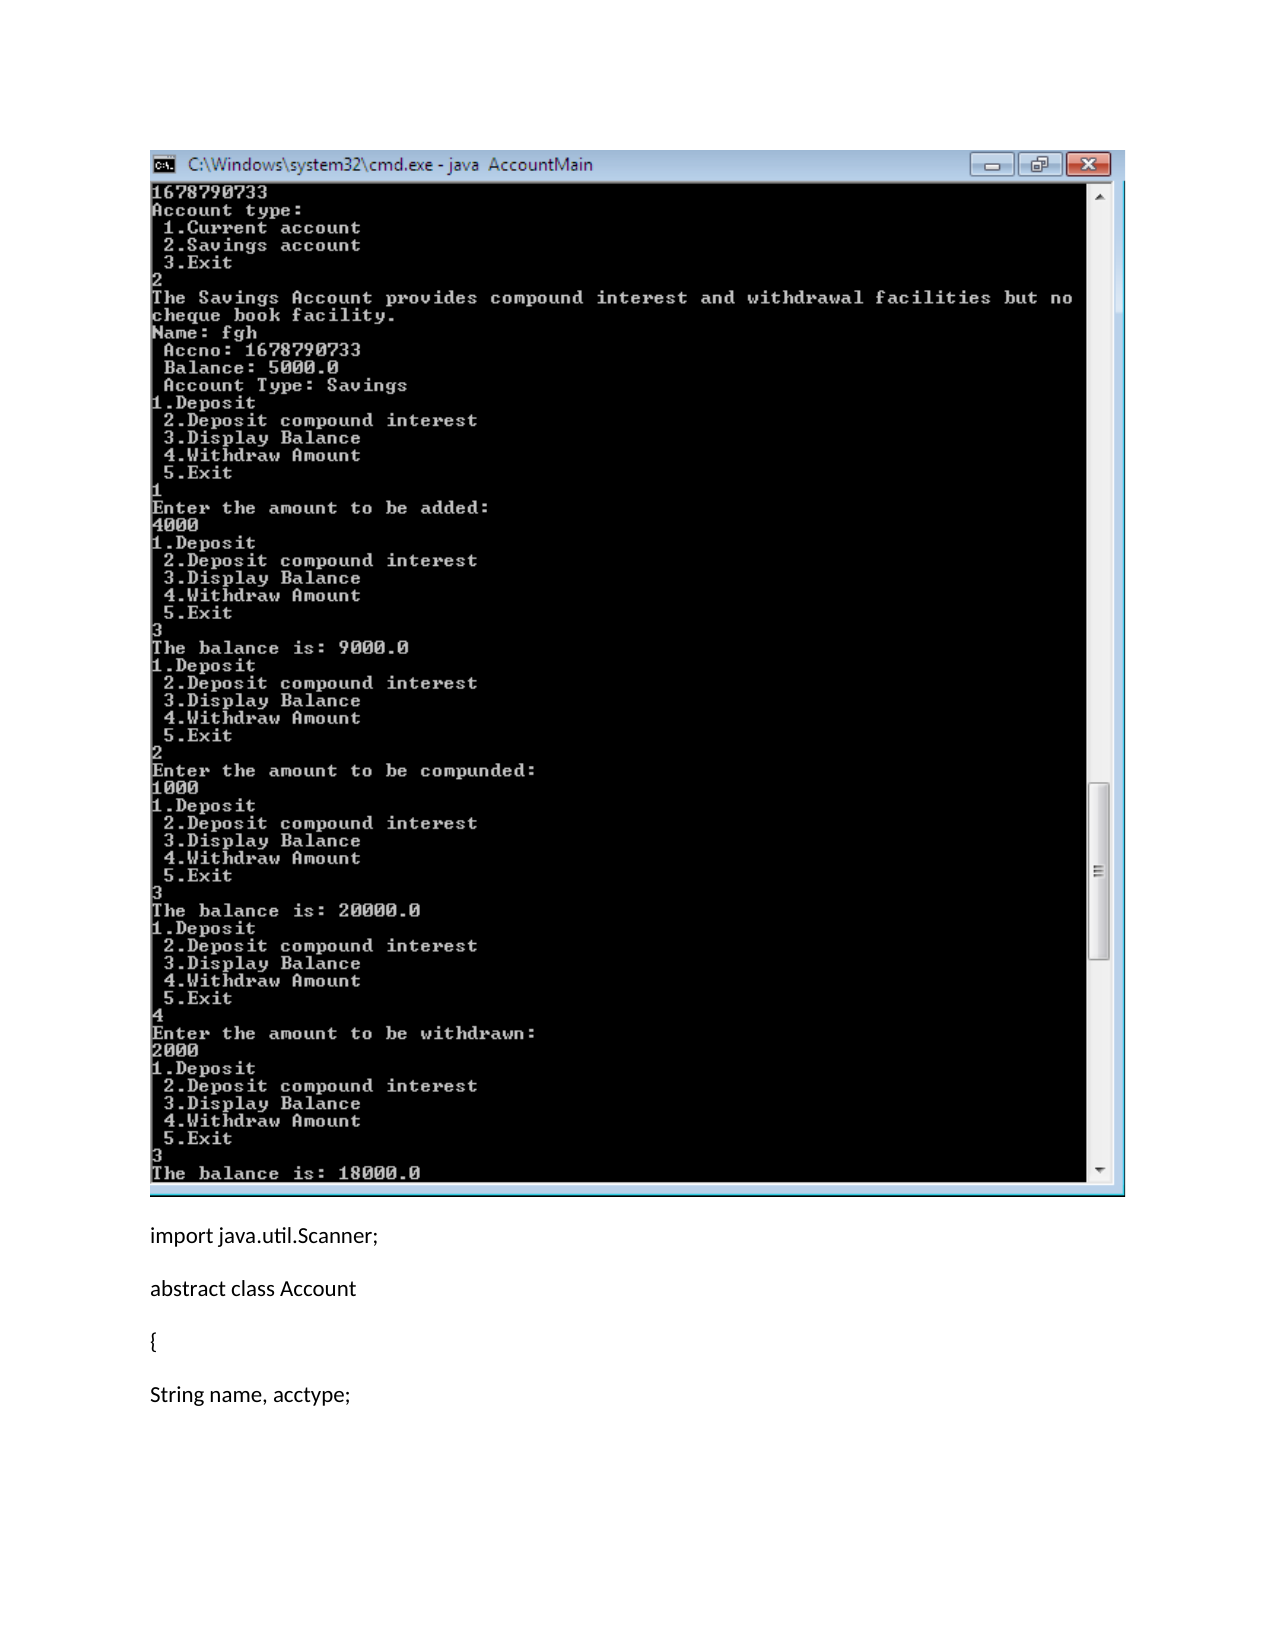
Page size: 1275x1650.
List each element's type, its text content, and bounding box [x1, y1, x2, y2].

text import java.util.Scanner; [150, 1221, 1125, 1249]
text abstract class Account [150, 1274, 1125, 1302]
text String name, acctype; [150, 1380, 1125, 1408]
text { [150, 1327, 1125, 1355]
picture [150, 150, 1125, 1197]
